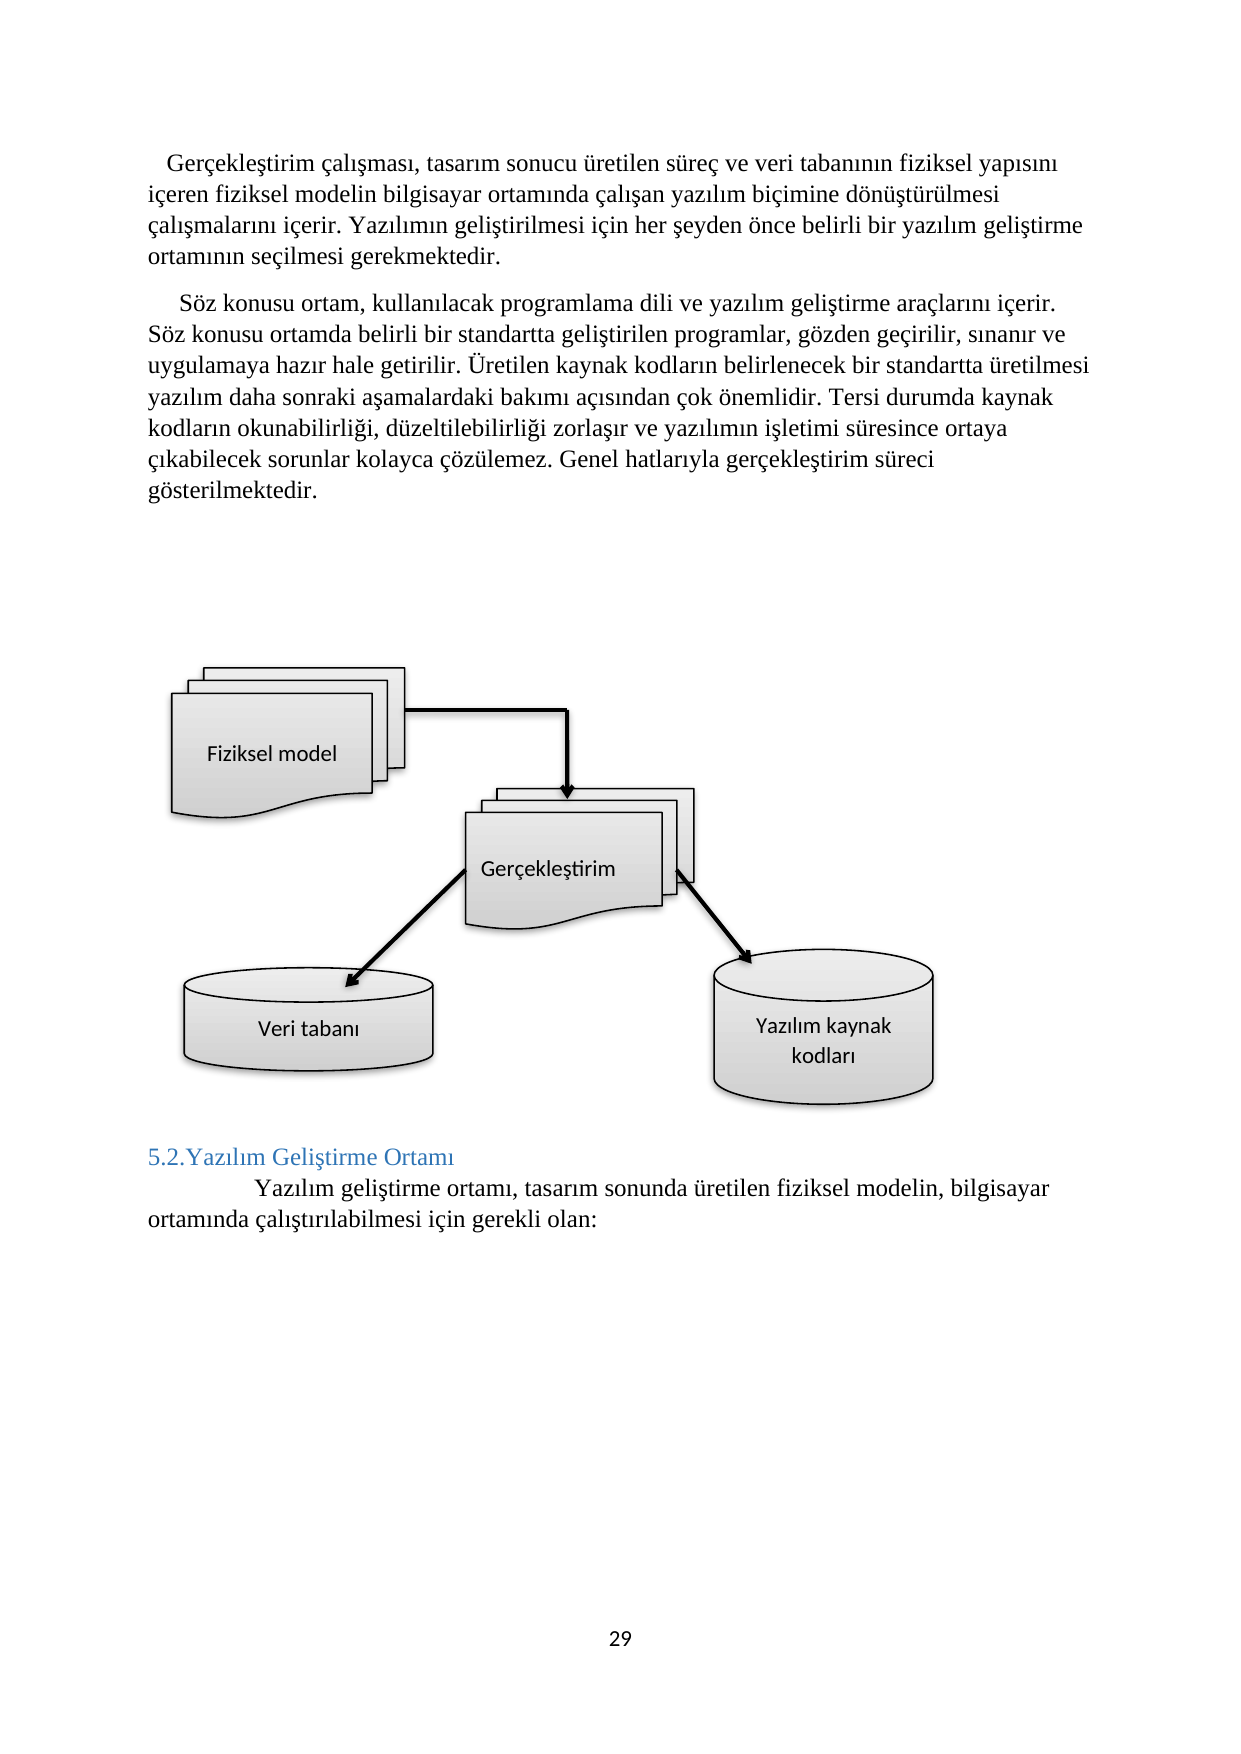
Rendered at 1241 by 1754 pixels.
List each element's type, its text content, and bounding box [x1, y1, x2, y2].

text Söz konusu ortam, kullanılacak programlama dili ve yazılım geliştirme araçlarını içerir. Söz konusu ortamda belirli bir standartta geliştirilen programlar, gözden geçirilir, sınanır ve uygulamaya hazır hale getirilir. Üretilen kaynak kodların belirlenecek bir standartta üretilmesi yazılım daha sonraki aşamalardaki bakımı açısından çok önemlidir. Tersi durumda kaynak kodların okunabilirliği, düzeltilebilirliği zorlaşır ve yazılımın işletimi süresince ortaya çıkabilecek sorunlar kolayca çözülemez. Genel hatlarıyla gerçekleştirim süreci gösterilmektedir. [148, 288, 1093, 503]
subtitle 5.2.Yazılım Geliştirme Ortamı [148, 1142, 1093, 1171]
text Yazılım geliştirme ortamı, tasarım sonunda üretilen fiziksel modelin, bilgisayar ortamında çalıştırılabilmesi için gerekli olan: [148, 1173, 1093, 1233]
text Gerçekleştirim çalışması, tasarım sonucu üretilen süreç ve veri tabanının fiziksel yapısını içeren fiziksel modelin bilgisayar ortamında çalışan yazılım biçimine dönüştürülmesi çalışmalarını içerir. Yazılımın geliştirilmesi için her şeyden önce belirli bir yazılım geliştirme ortamının seçilmesi gerekmektedir. [148, 148, 1093, 269]
